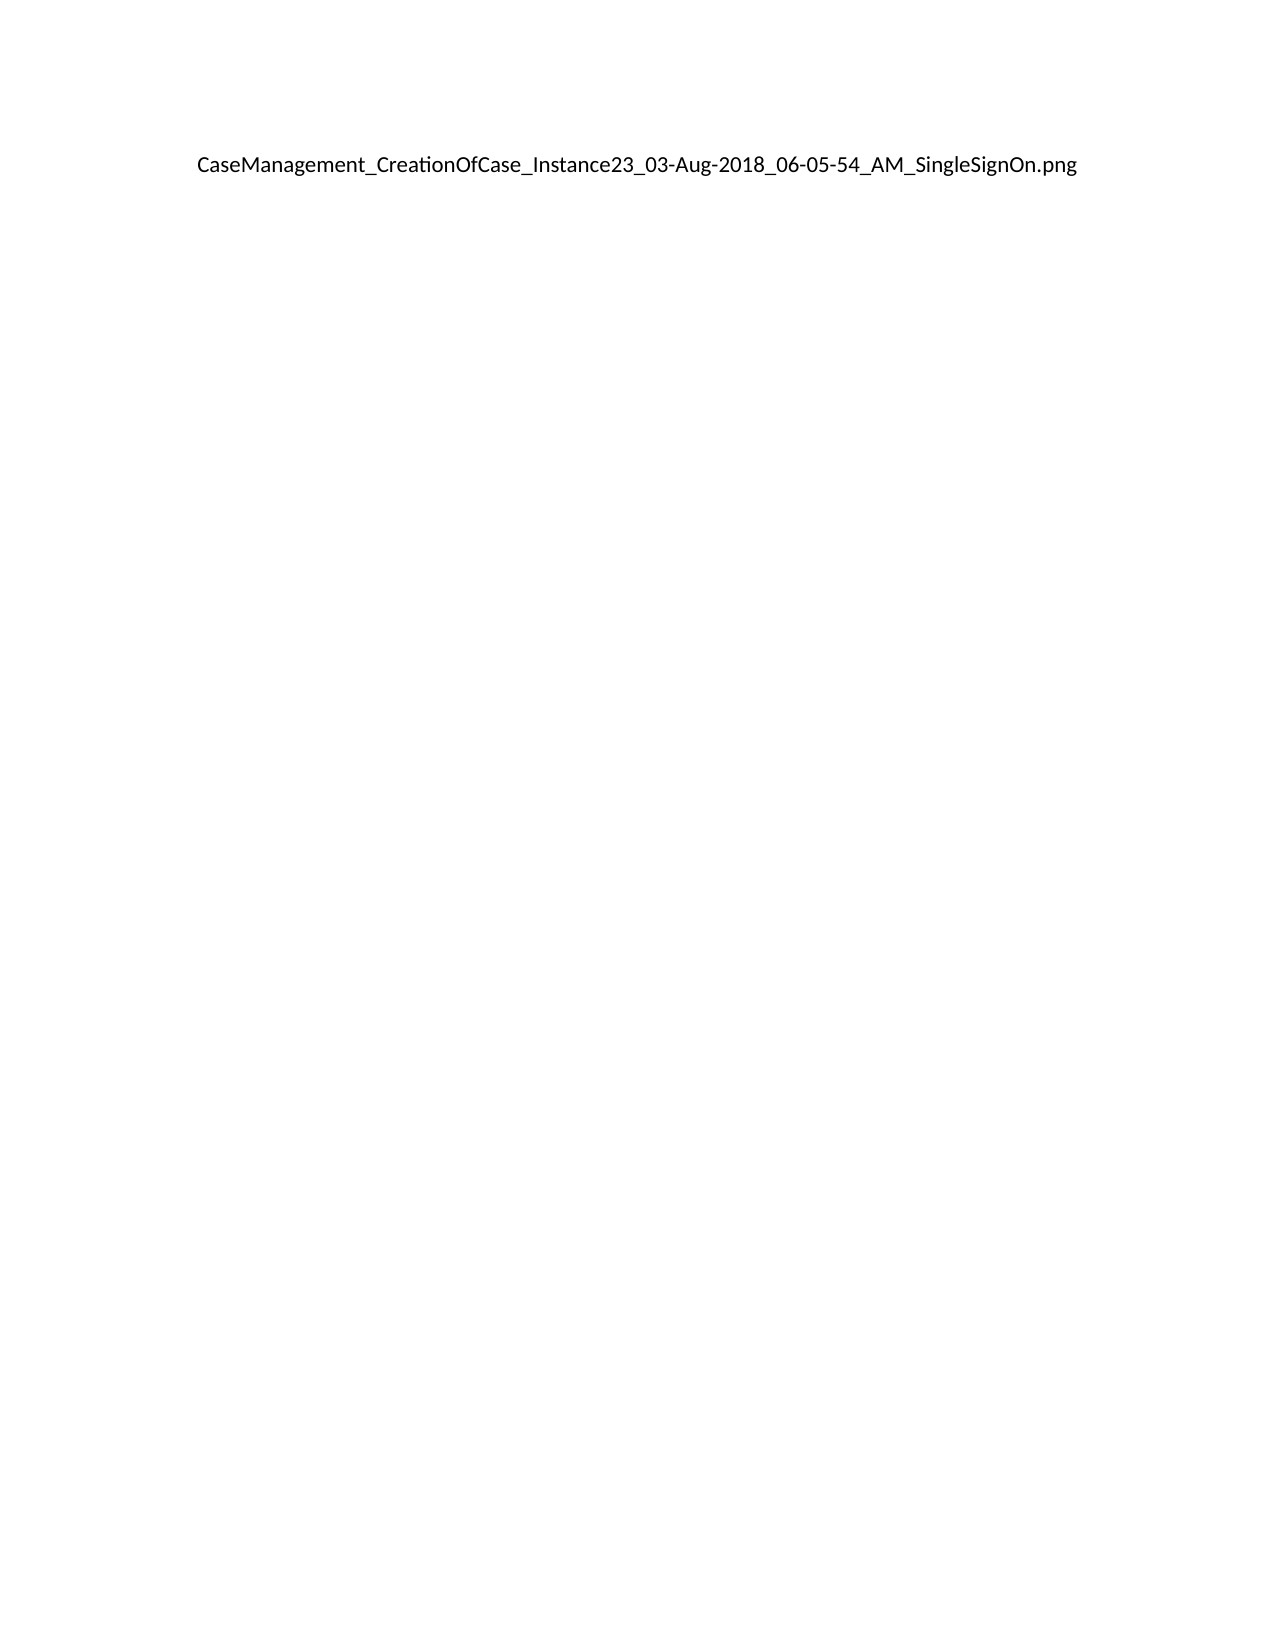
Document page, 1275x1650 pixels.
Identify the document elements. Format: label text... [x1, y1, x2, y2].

text CaseManagement_CreationOfCase_Instance23_03-Aug-2018_06-05-54_AM_SingleSignOn.png [150, 150, 1125, 218]
